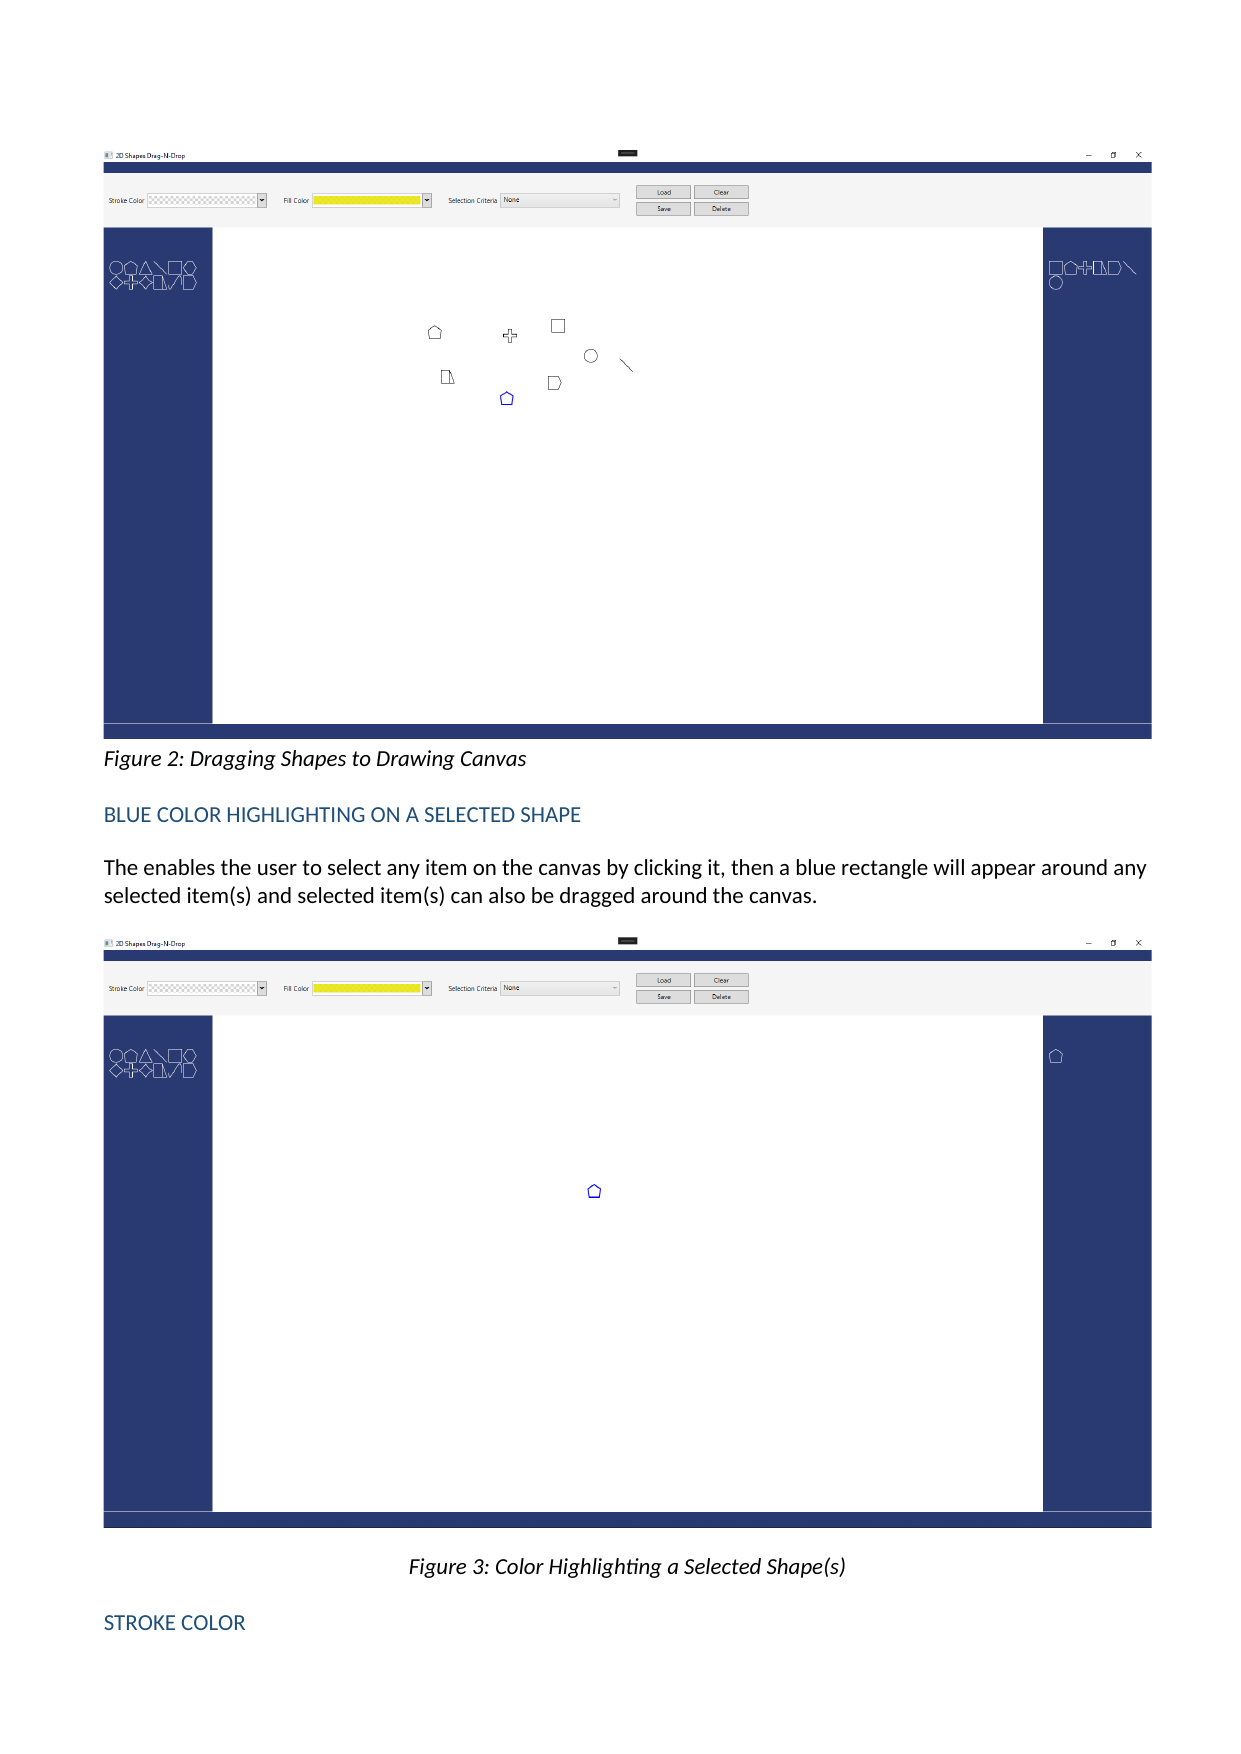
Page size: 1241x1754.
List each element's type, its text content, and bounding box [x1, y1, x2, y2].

picture [103, 937, 1152, 1528]
text The user should be able to drag an item from the toolbox and place it on the drawing canvas. The selected item should be placed on the user’s drop location Figure 2: Dragging Shapes to Drawing Canvas [103, 739, 1152, 772]
text BLUE COLOR HIGHLIGHTING ON A SELECTED SHAPE [103, 800, 1152, 828]
text The enables the user to select any item on the canvas by clicking it, then a blue rectangle will appear around any selected item(s) and selected item(s) can also be dragged around the canvas. [103, 853, 1152, 909]
picture [103, 150, 1152, 739]
text STROKE COLOR [103, 1608, 1152, 1636]
text Figure 3: Color Highlighting a Selected Shape(s) [103, 1552, 1152, 1580]
